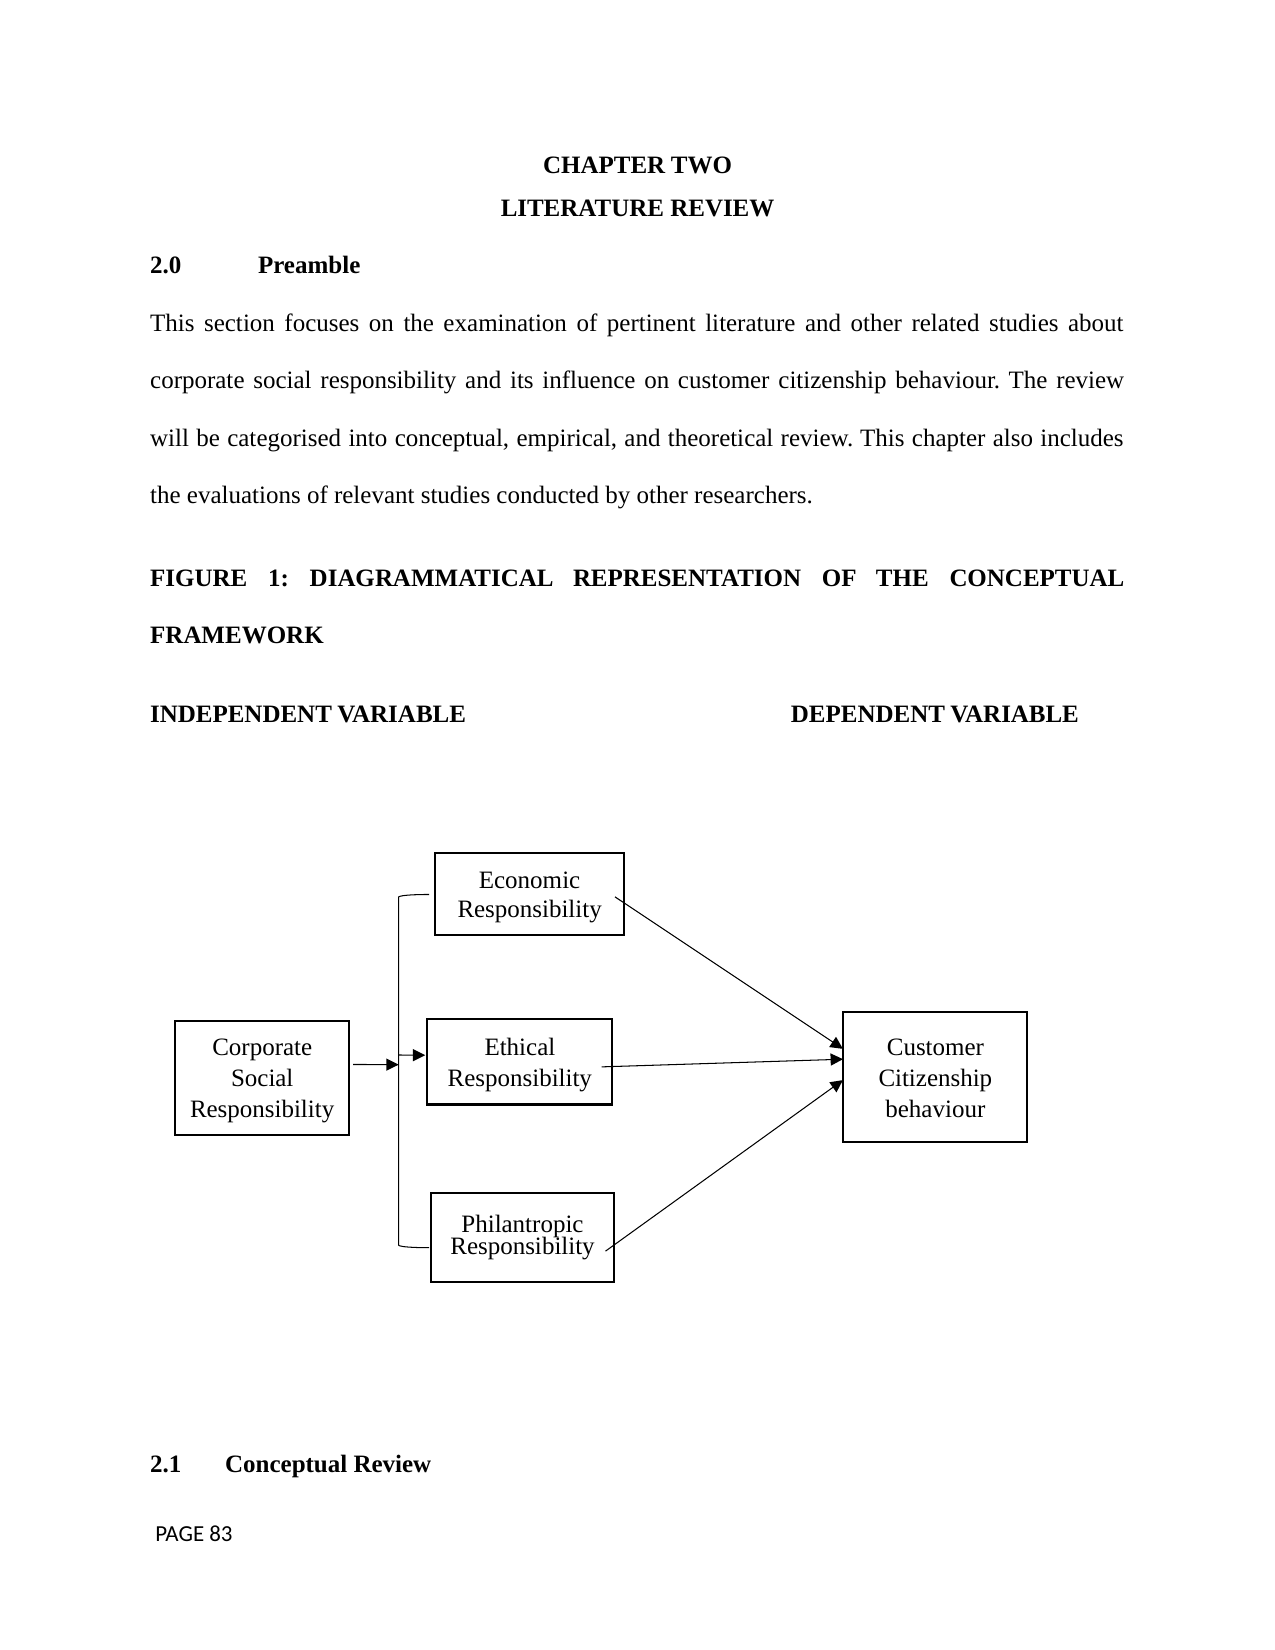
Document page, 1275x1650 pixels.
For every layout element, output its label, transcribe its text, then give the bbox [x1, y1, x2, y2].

text CHAPTER TWO [150, 150, 1125, 179]
text LITERATURE REVIEW [150, 193, 1125, 222]
text INDEPENDENT VARIABLE DEPENDENT VARIABLE [150, 699, 1125, 728]
text This section focuses on the examination of pertinent literature and other related studies about corporate social responsibility and its influence on customer citizenship behaviour. The review will be categorised into conceptual, empirical, and theoretical review. This chapter also includes the evaluations of relevant studies conducted by other researchers. [150, 308, 1125, 509]
text FIGURE 1: DIAGRAMMATICAL REPRESENTATION OF THE CONCEPTUAL FRAMEWORK [150, 563, 1125, 649]
text 2.0 Preamble [150, 251, 1125, 279]
text 2.1 Conceptual Review [150, 1449, 1125, 1478]
